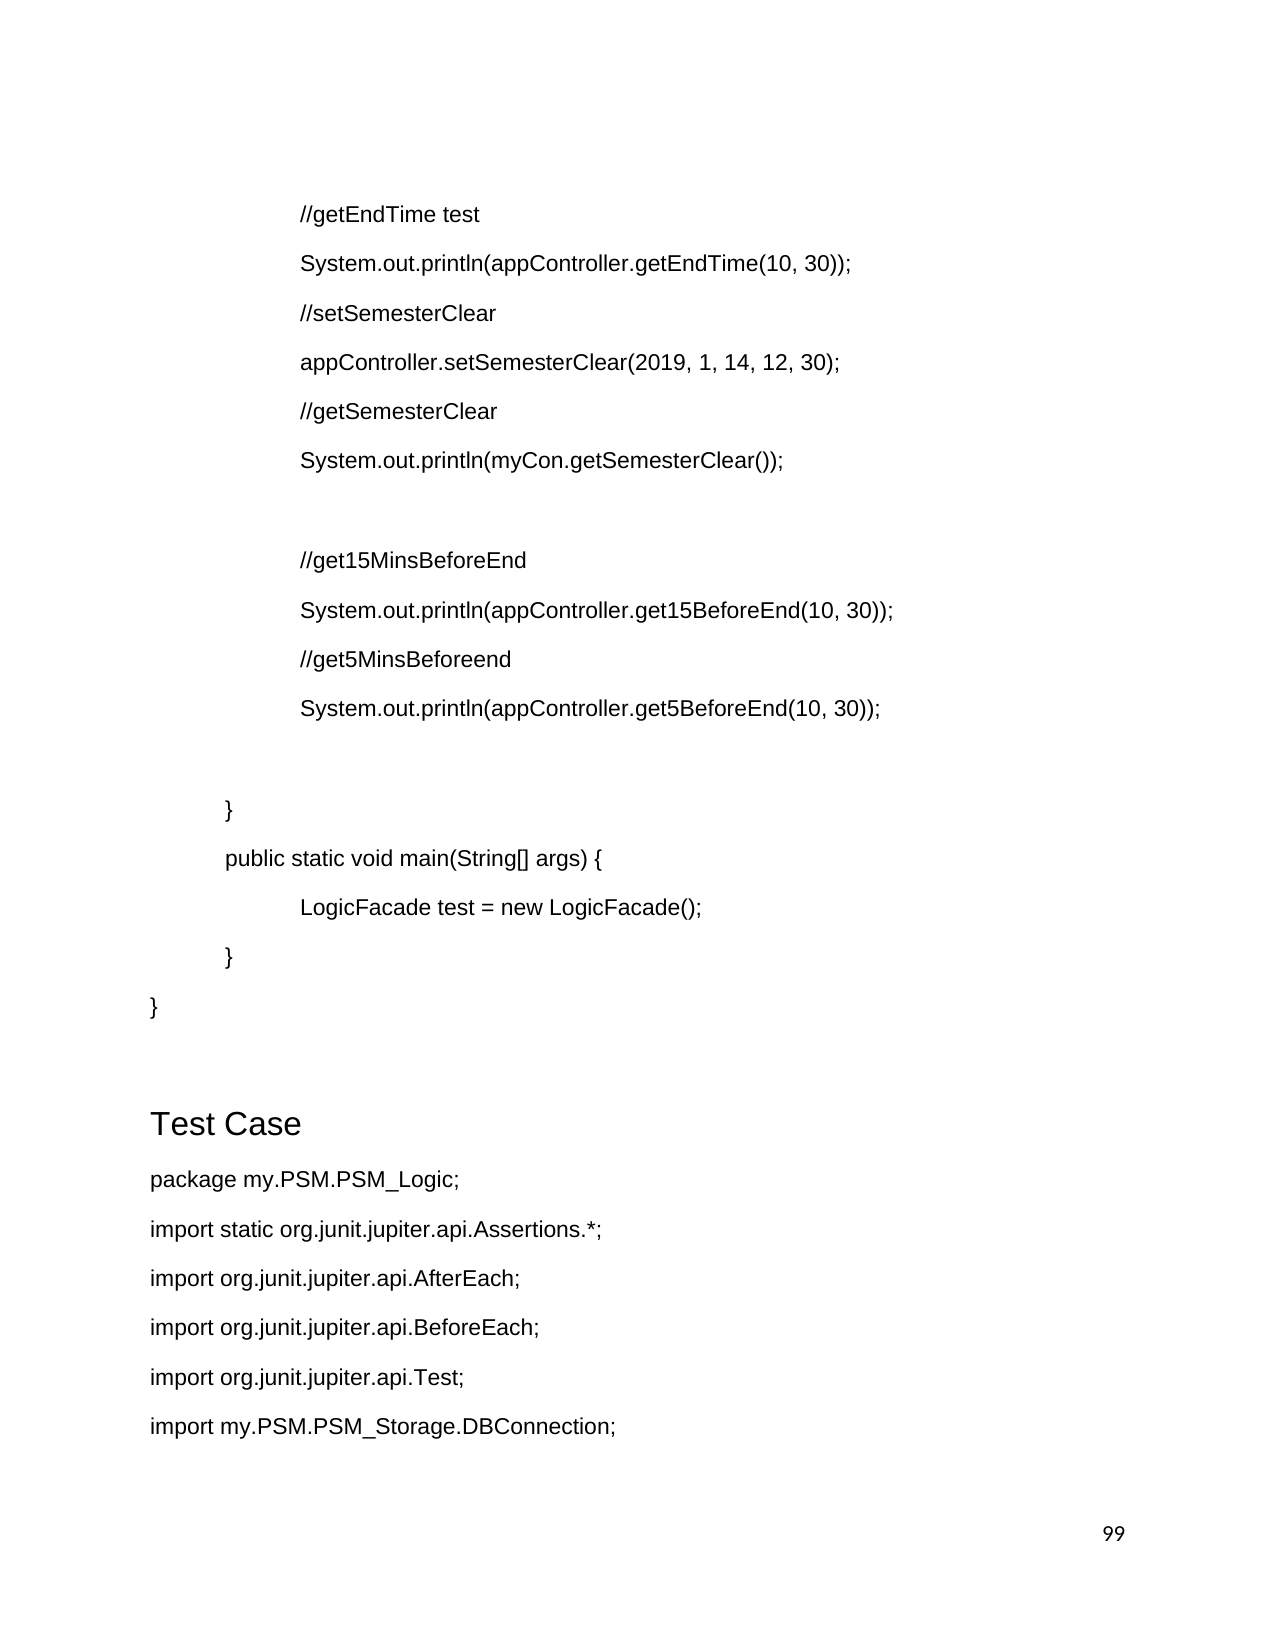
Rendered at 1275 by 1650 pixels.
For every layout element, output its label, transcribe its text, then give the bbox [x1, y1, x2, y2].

text LogicFacade test = new LogicFacade(); [150, 894, 1125, 920]
text import my.PSM.PSM_Storage.DBConnection; [150, 1413, 1125, 1439]
text //getEndTime test [150, 201, 1125, 227]
text Test Case [150, 1104, 1125, 1143]
text import org.junit.jupiter.api.Test; [150, 1363, 1125, 1390]
text //getSemesterClear [150, 398, 1125, 424]
text import org.junit.jupiter.api.AfterEach; [150, 1265, 1125, 1291]
text System.out.println(appController.get5BeforeEnd(10, 30)); [150, 695, 1125, 722]
text } [150, 993, 1125, 1019]
text package my.PSM.PSM_Logic; [150, 1166, 1125, 1193]
text public static void main(String[] args) { [150, 845, 1125, 871]
text } [150, 796, 1125, 822]
text import static org.junit.jupiter.api.Assertions.*; [150, 1216, 1125, 1242]
text System.out.println(myCon.getSemesterClear()); [150, 447, 1125, 474]
text System.out.println(appController.get15BeforeEnd(10, 30)); [150, 597, 1125, 623]
text } [150, 943, 1125, 970]
text appController.setSemesterClear(2019, 1, 14, 12, 30); [150, 349, 1125, 375]
text //setSemesterClear [150, 299, 1125, 326]
text import org.junit.jupiter.api.BeforeEach; [150, 1314, 1125, 1341]
text System.out.println(appController.getEndTime(10, 30)); [150, 250, 1125, 277]
text //get15MinsBeforeEnd [150, 547, 1125, 574]
text //get5MinsBeforeend [150, 646, 1125, 672]
